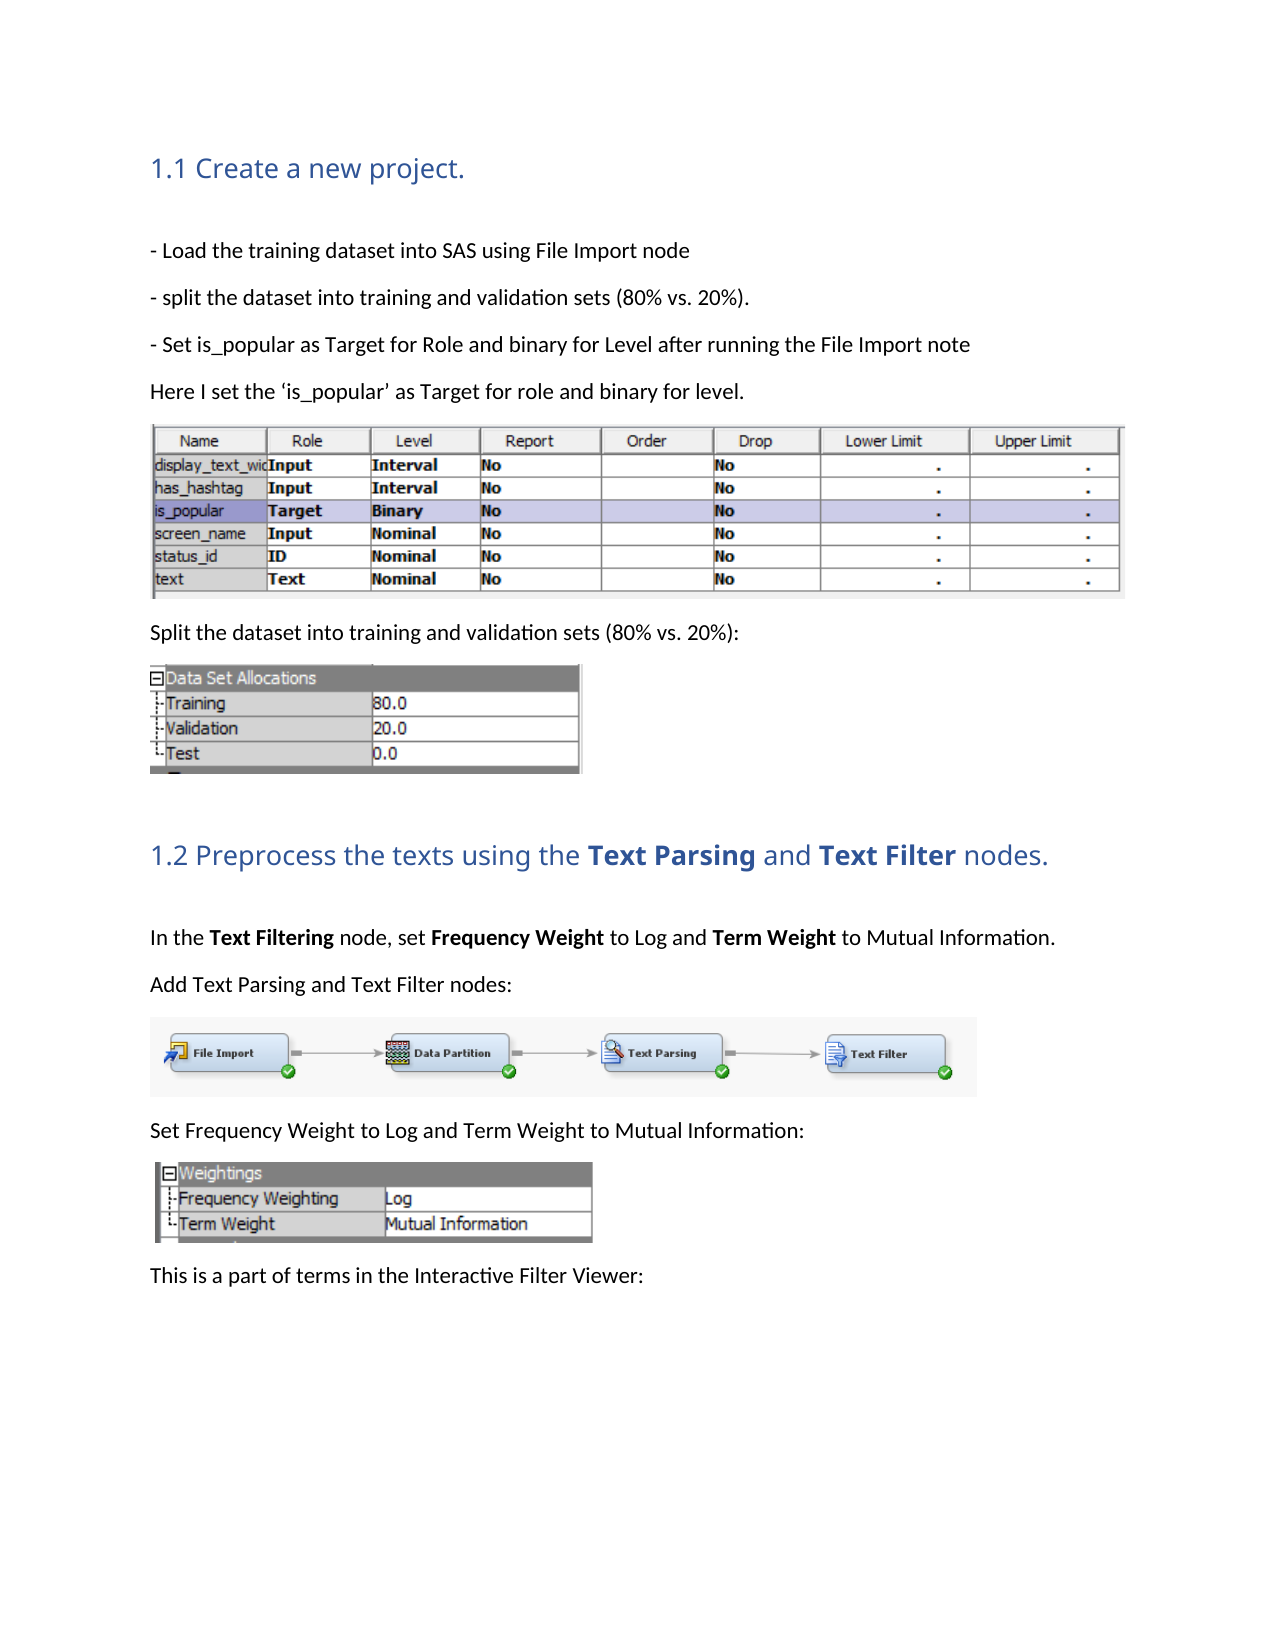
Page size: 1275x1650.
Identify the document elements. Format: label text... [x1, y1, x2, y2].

text This is a part of terms in the Interactive Filter Viewer: [150, 1261, 1125, 1289]
text Here I set the ‘is_popular’ as Target for role and binary for level. [150, 377, 1125, 405]
subtitle 1.1 Create a new project. [150, 150, 1125, 187]
picture [150, 664, 583, 774]
text Split the dataset into training and validation sets (80% vs. 20%): [150, 618, 1125, 646]
subtitle 1.2 Preprocess the texts using the Text Parsing and Text Filter nodes. [150, 837, 1125, 874]
picture [150, 1017, 977, 1097]
picture [155, 1162, 593, 1243]
text - split the dataset into training and validation sets (80% vs. 20%). [150, 283, 1125, 312]
text In the Text Filtering node, set Frequency Weight to Log and Term Weight to Mutual Information. [150, 923, 1125, 952]
text - Load the training dataset into SAS using File Import node [150, 237, 1125, 265]
text Set Frequency Weight to Log and Term Weight to Mutual Information: [150, 1116, 1125, 1144]
text - Set is_popular as Target for Role and binary for Level after running the File Import note [150, 330, 1125, 358]
picture [150, 424, 1125, 599]
text Add Text Parsing and Text Filter nodes: [150, 970, 1125, 998]
